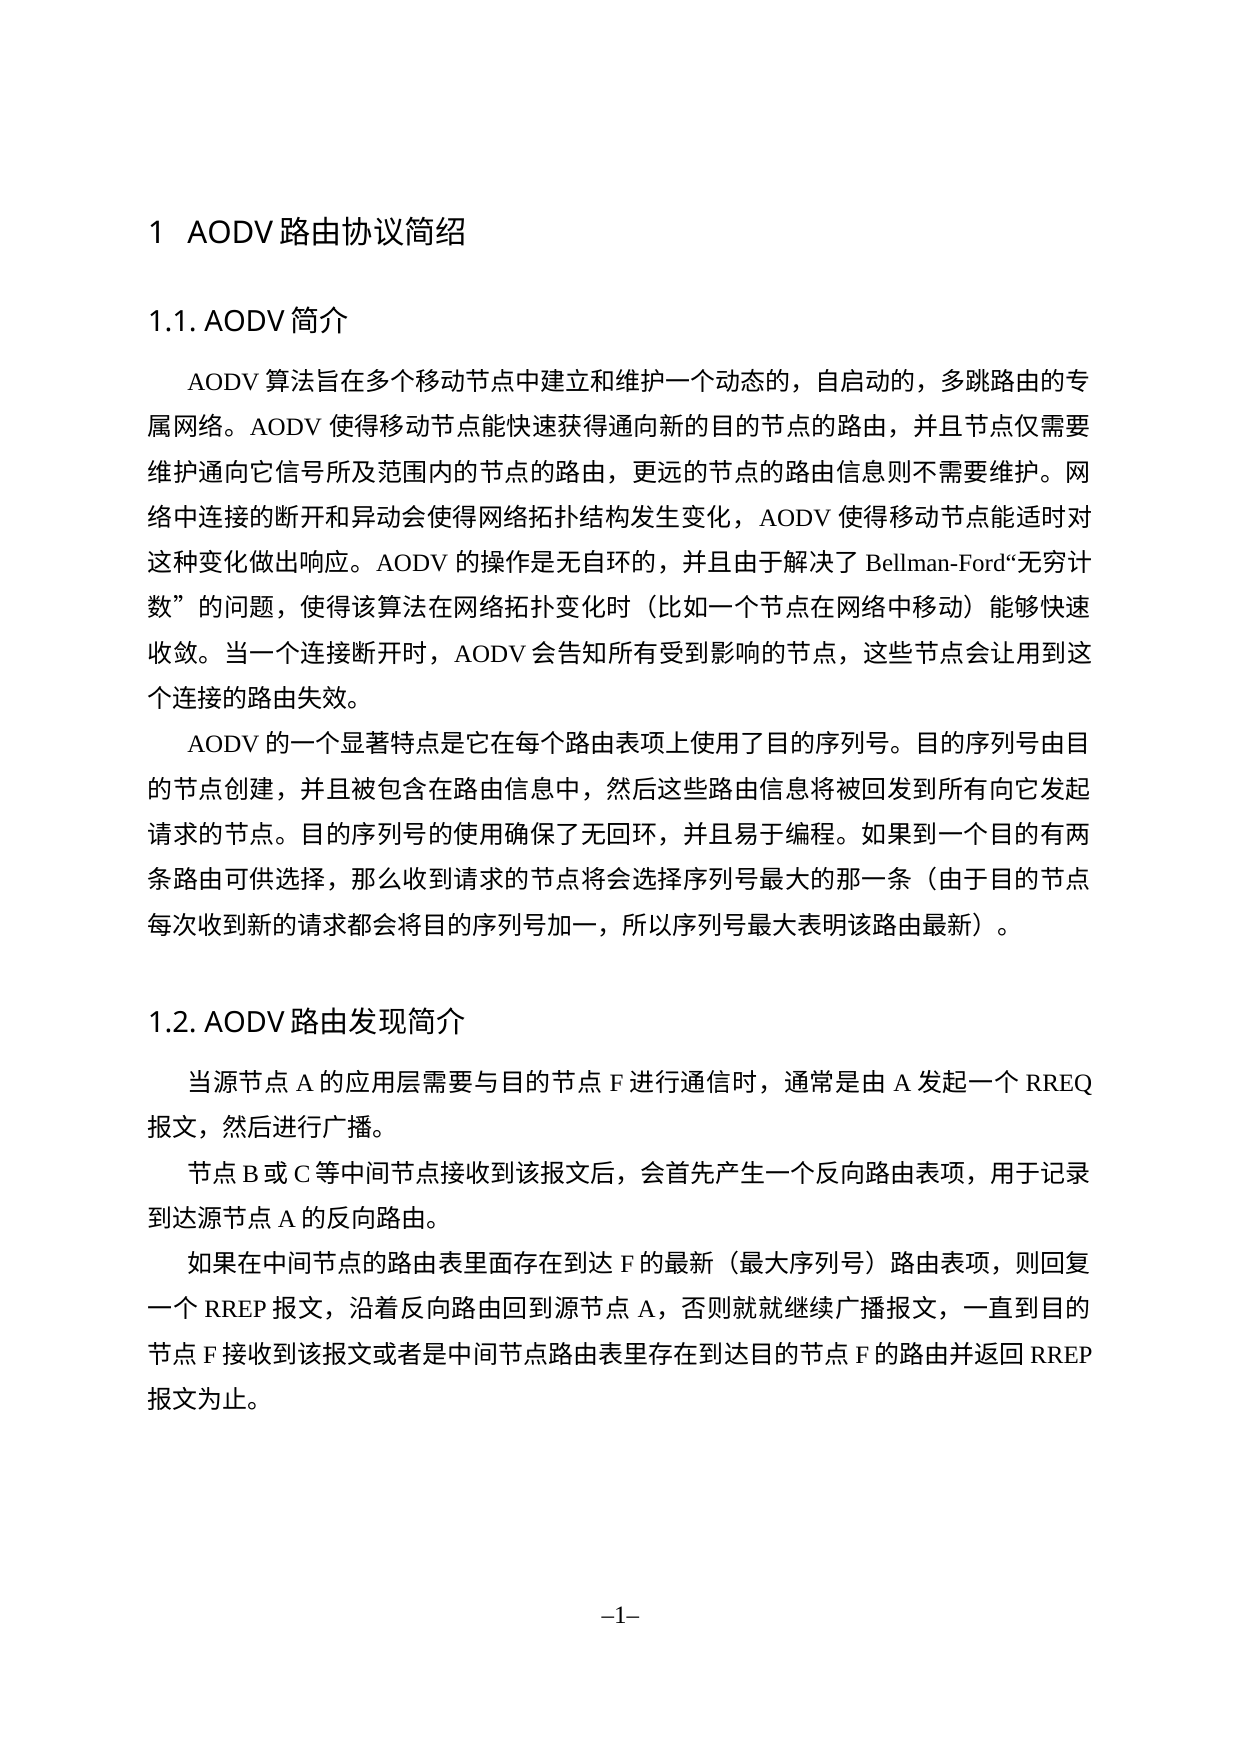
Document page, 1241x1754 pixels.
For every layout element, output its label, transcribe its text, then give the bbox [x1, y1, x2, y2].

text AODV 算法旨在多个移动节点中建立和维护一个动态的，自启动的，多跳路由的专属网络。AODV 使得移动节点能快速获得通向新的目的节点的路由，并且节点仅需要维护通向它信号所及范围内的节点的路由，更远的节点的路由信息则不需要维护。网络中连接的断开和异动会使得网络拓扑结构发生变化，AODV 使得移动节点能适时对这种变化做出响应。AODV 的操作是无自环的，并且由于解决了Bellman-Ford“无穷计数”的问题，使得该算法在网络拓扑变化时（比如一个节点在网络中移动）能够快速收敛。当一个连接断开时，AODV会告知所有受到影响的节点，这些节点会让用到这个连接的路由失效。 [148, 361, 1092, 715]
subtitle 1.2. AODV路由发现简介 [148, 999, 1092, 1041]
text AODV 的一个显著特点是它在每个路由表项上使用了目的序列号。目的序列号由目的节点创建，并且被包含在路由信息中，然后这些路由信息将被回发到所有向它发起请求的节点。目的序列号的使用确保了无回环，并且易于编程。如果到一个目的有两条路由可供选择，那么收到请求的节点将会选择序列号最大的那一条（由于目的节点每次收到新的请求都会将目的序列号加一，所以序列号最大表明该路由最新）。 [148, 724, 1092, 941]
subtitle 1.1. AODV简介 [148, 298, 1092, 340]
text 当源节点A的应用层需要与目的节点F进行通信时，通常是由A发起一个RREQ报文，然后进行广播。 [148, 1062, 1092, 1144]
subtitle 1 AODV路由协议简绍 [148, 207, 1092, 252]
text 节点B或C等中间节点接收到该报文后，会首先产生一个反向路由表项，用于记录到达源节点A的反向路由。 [148, 1153, 1092, 1234]
text 如果在中间节点的路由表里面存在到达F的最新（最大序列号）路由表项，则回复一个RREP报文，沿着反向路由回到源节点A，否则就就继续广播报文，一直到目的节点F接收到该报文或者是中间节点路由表里存在到达目的节点F的路由并返回RREP报文为止。 [148, 1244, 1092, 1416]
